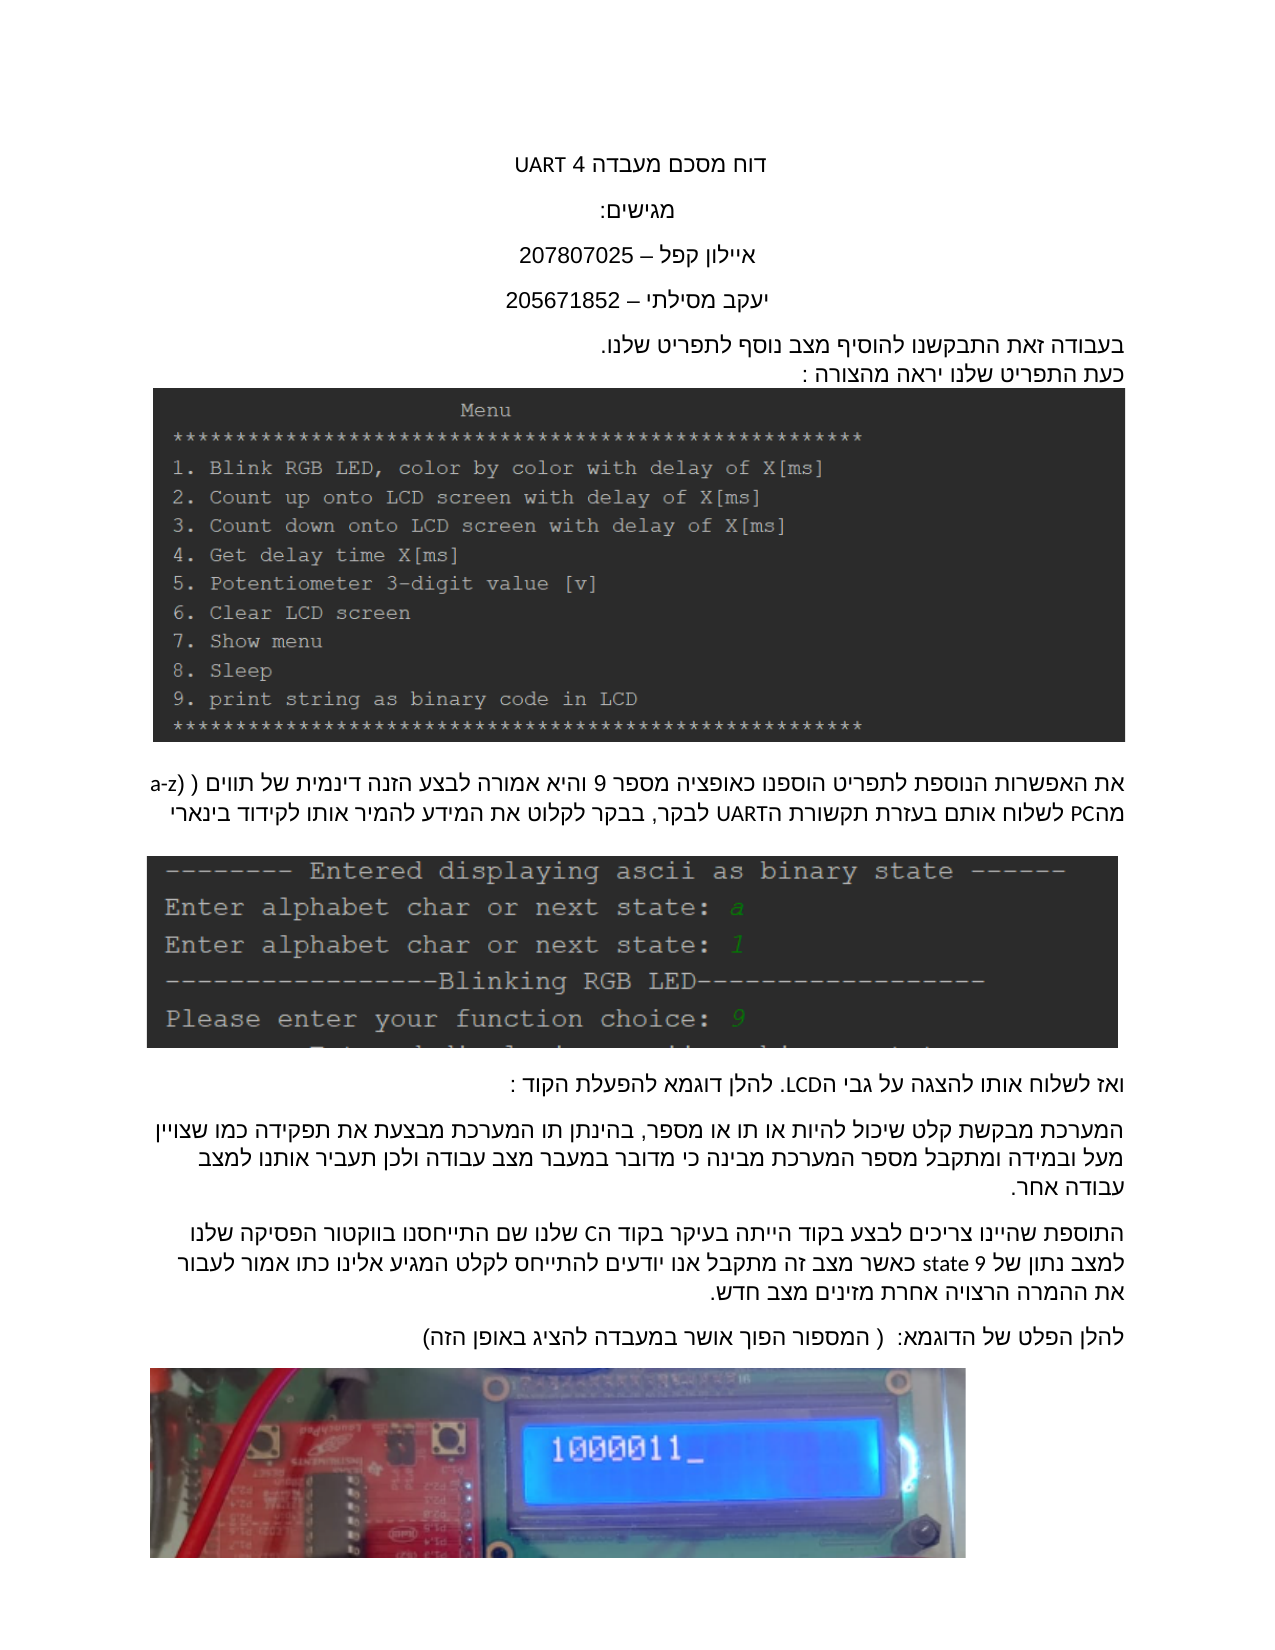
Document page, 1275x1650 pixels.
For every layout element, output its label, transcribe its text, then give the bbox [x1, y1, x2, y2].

picture [150, 1368, 966, 1558]
text איילון קפל – 207807025 [150, 242, 1125, 268]
text המערכת מבקשת קלט שיכול להיות או תו או מספר, בהינתן תו המערכת מבצעת את תפקידה כמו שצויין מעל ובמידה ומתקבל מספר המערכת מבינה כי מדובר במעבר מצב עבודה ולכן תעביר אותנו למצב עבודה אחר. [150, 1117, 1125, 1200]
picture [153, 388, 1125, 742]
text להלן הפלט של הדוגמא: ( המספור הפוך אושר במעבדה להציג באופן הזה) [150, 1324, 1125, 1350]
picture [146, 856, 1119, 1048]
text בעבודה זאת התבקשנו להוסיף מצב נוסף לתפריט שלנו. כעת התפריט שלנו יראה מהצורה : [150, 332, 1125, 387]
text יעקב מסילתי – 205671852 [150, 287, 1125, 313]
text דוח מסכם מעבדה 4 UART [150, 150, 1125, 178]
text התוספת שהיינו צריכים לבצע בקוד הייתה בעיקר בקוד הC שלנו שם התייחסנו בווקטור הפסיקה שלנו למצב נתון של state 9 כאשר מצב זה מתקבל אנו יודעים להתייחס לקלט המגיע אלינו כתו אמור לעבור את ההמרה הרצויה אחרת מזינים מצב חדש. [150, 1219, 1125, 1305]
text מגישים: [150, 197, 1125, 223]
